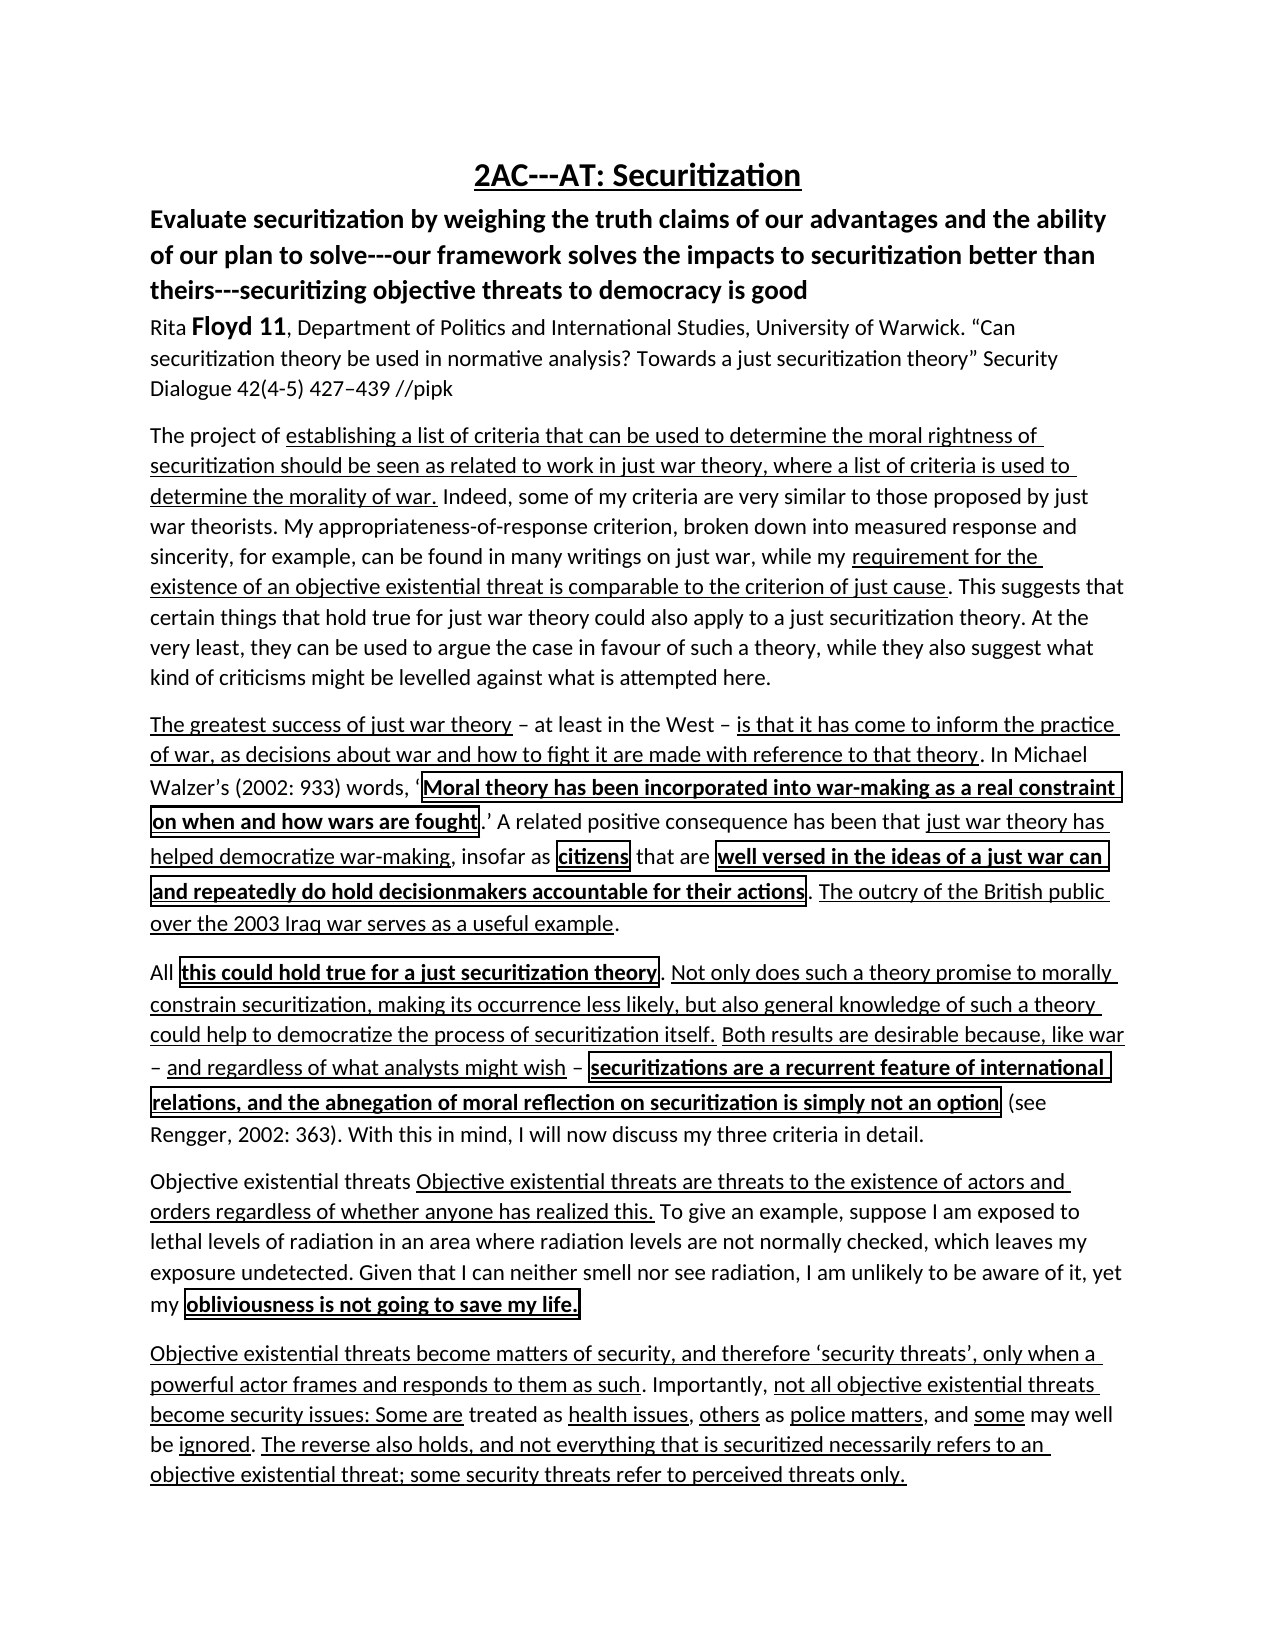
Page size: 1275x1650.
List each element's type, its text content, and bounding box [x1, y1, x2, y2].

text Rita Floyd 11, Department of Politics and International Studies, University of Warwick. “Can securitization theory be used in normative analysis? Towards a just securitization theory” Security Dialogue 42(4-5) 427–439 //pipk [150, 309, 1125, 403]
text The greatest success of just war theory – at least in the West – is that it has come to inform the practice of war, as decisions about war and how to fight it are made with reference to that theory. In Michael Walzer’s (2002: 933) words, ‘Moral theory has been incorporated into war-making as a real constraint on when and how wars are fought.’ A related positive consequence has been that just war theory has helped democratize war-making, insofar as citizens that are well versed in the ideas of a just war can and repeatedly do hold decisionmakers accountable for their actions. The outcry of the British public over the 2003 Iraq war serves as a useful example. [150, 710, 1125, 937]
text All this could hold true for a just securitization theory. Not only does such a theory promise to morally constrain securitization, making its occurrence less likely, but also general knowledge of such a theory could help to democratize the process of securitization itself. Both results are desirable because, like war – and regardless of what analysts might wish – securitizations are a recurrent feature of international relations, and the abnegation of moral reflection on securitization is simply not an option (see Rengger, 2002: 363). With this in mind, I will now discuss my three criteria in detail. [150, 956, 1125, 1148]
subtitle 2AC---AT: Securitization [150, 154, 1125, 195]
text The project of establishing a list of criteria that can be used to determine the moral rightness of securitization should be seen as related to work in just war theory, where a list of criteria is used to determine the morality of war. Indeed, some of my criteria are very similar to those proposed by just war theorists. My appropriateness-of-response criterion, broken down into measured response and sincerity, for example, can be found in many writings on just war, while my requirement for the existence of an objective existential threat is comparable to the criterion of just cause. This suggests that certain things that hold true for just war theory could also apply to a just securitization theory. At the very least, they can be used to argue the case in favour of such a theory, while they also suggest what kind of criticisms might be levelled against what is attempted here. [150, 421, 1125, 691]
text Objective existential threats Objective existential threats are threats to the existence of actors and orders regardless of whether anyone has realized this. To give an example, suppose I am exposed to lethal levels of radiation in an area where radiation levels are not normally checked, which leaves my exposure undetected. Given that I can neither smell nor see radiation, I am unlikely to be aware of it, yet my obliviousness is not going to save my life. [150, 1167, 1125, 1320]
subtitle Evaluate securitization by weighing the truth claims of our advantages and the ability of our plan to solve---our framework solves the impacts to securitization better than theirs---securitizing objective threats to democracy is good [150, 202, 1125, 307]
text Objective existential threats become matters of security, and therefore ‘security threats’, only when a powerful actor frames and responds to them as such. Importantly, not all objective existential threats become security issues: Some are treated as health issues, others as police matters, and some may well be ignored. The reverse also holds, and not everything that is securitized necessarily refers to an objective existential threat; some security threats refer to perceived threats only. [150, 1339, 1125, 1488]
